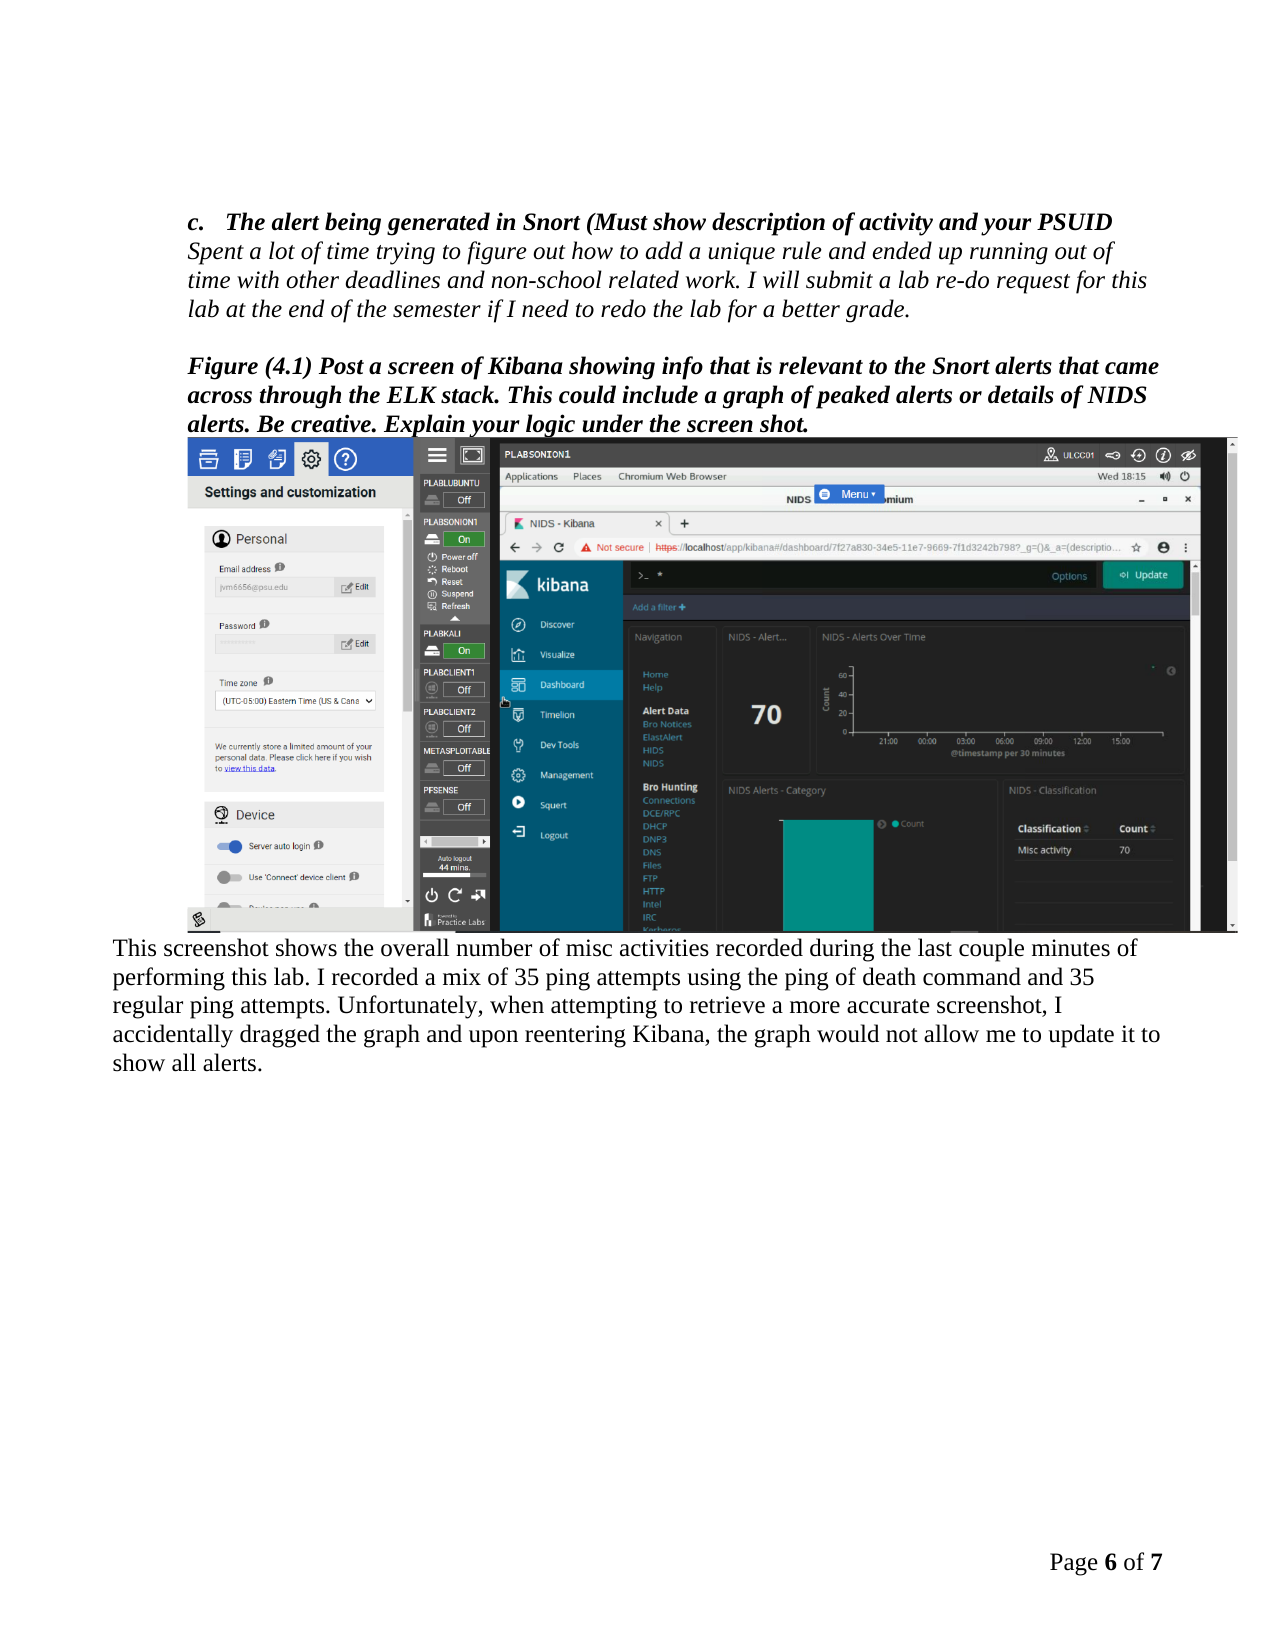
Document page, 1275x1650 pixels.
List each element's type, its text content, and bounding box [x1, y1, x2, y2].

list The alert being generated in Snort (Must show description of activity and your PSUID [187, 207, 1162, 236]
text Spent a lot of time trying to figure out how to add a unique rule and ended up running out of time with other deadlines and non-school related work. I will submit a lab re-do request for this lab at the end of the semester if I need to redo the lab for a better grade. [187, 236, 1162, 322]
text Figure (4.1) Post a screen of Kibana showing info that is relevant to the Snort alerts that came across through the ELK stack. This could include a graph of peaked alerts or details of NIDS alerts. Be creative. Explain your logic under the screen shot. [187, 351, 1162, 437]
picture [187, 437, 1238, 933]
text This screenshot shows the overall number of misc activities recorded during the last couple minutes of performing this lab. I recorded a mix of 35 ping attempts using the ping of death command and 35 regular ping attempts. Unfortunately, when attempting to retrieve a more accurate screenshot, I accidentally dragged the graph and upon reentering Kibana, the graph would not allow me to update it to show all alerts. [112, 933, 1162, 1077]
